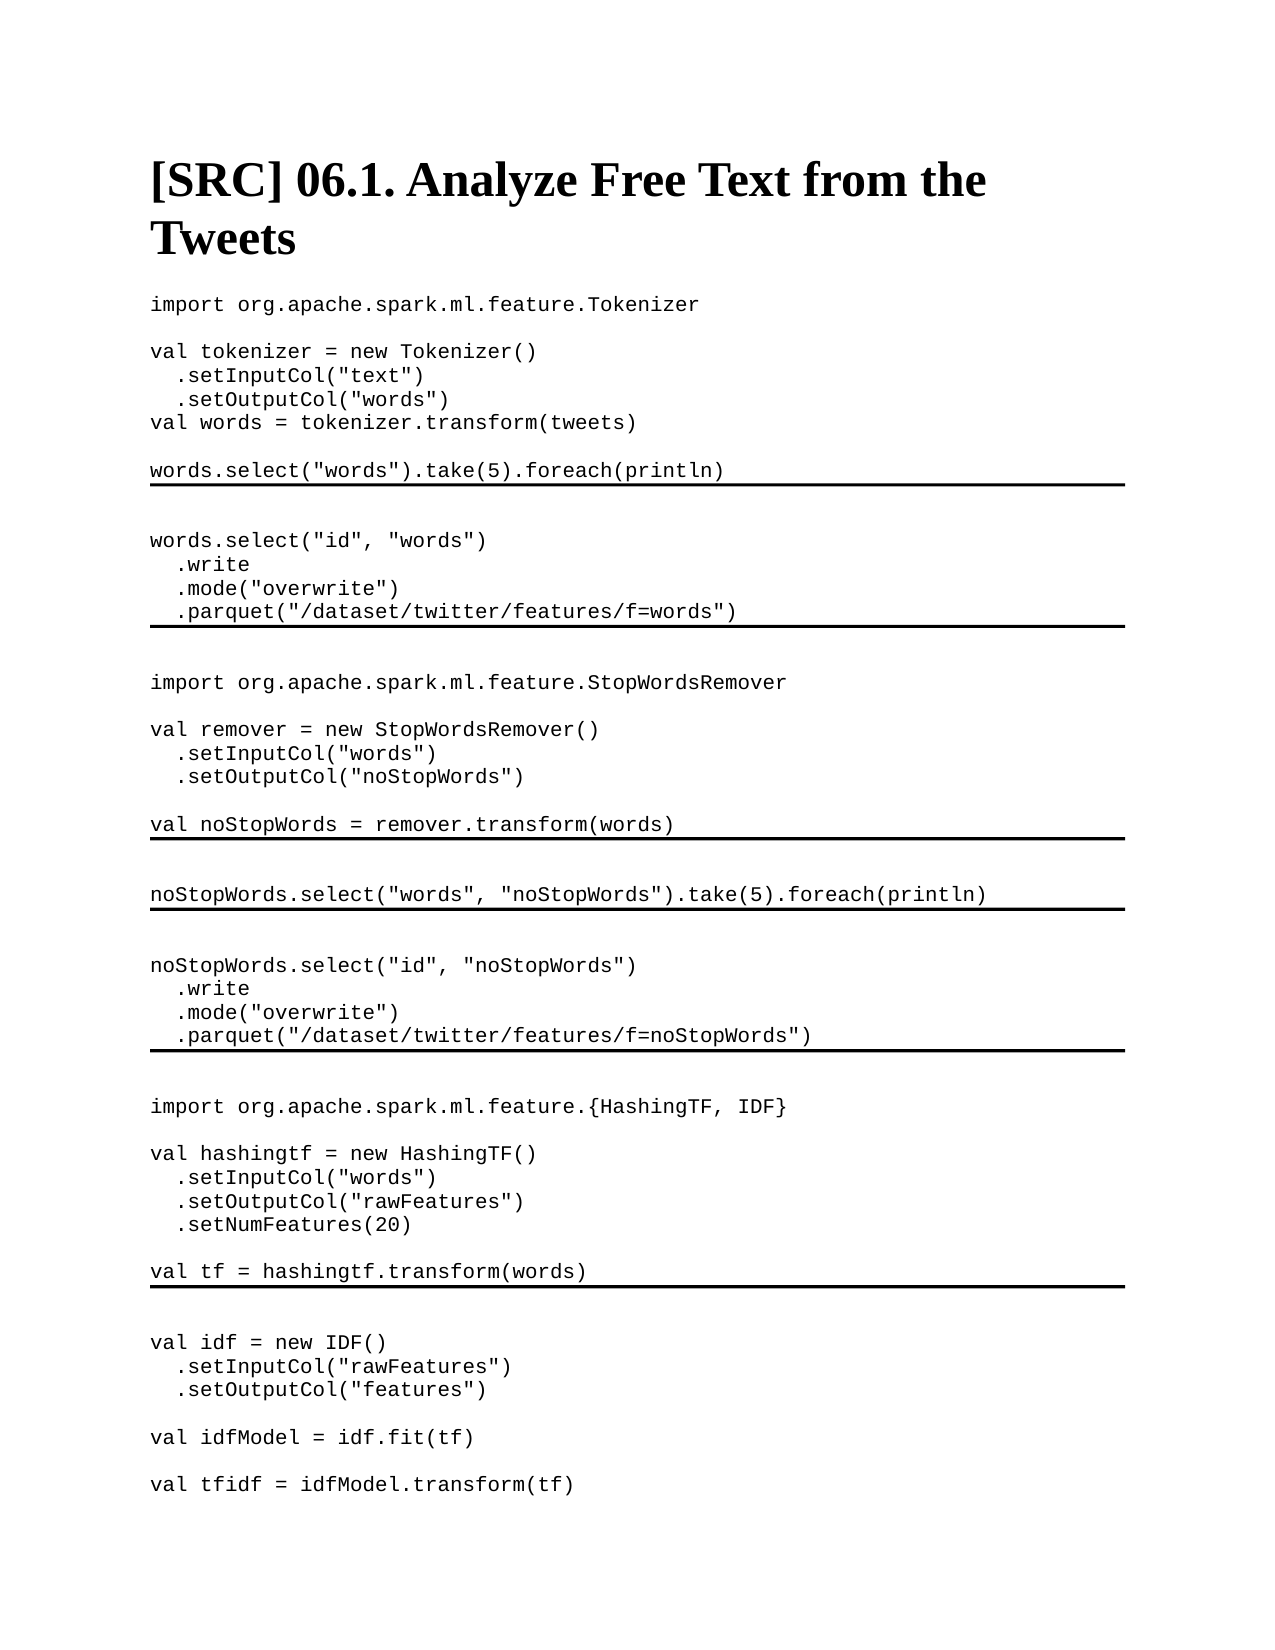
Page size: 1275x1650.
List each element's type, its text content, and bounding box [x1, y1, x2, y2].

text .setOutputCol("noStopWords") [150, 766, 1125, 790]
subtitle [SRC] 06.1. Analyze Free Text from the Tweets [150, 150, 1125, 265]
text val words = tokenizer.transform(tweets) [150, 412, 1125, 436]
text .write [150, 978, 1125, 1002]
text words.select("id", "words") [150, 530, 1125, 554]
text .setInputCol("rawFeatures") [150, 1356, 1125, 1379]
text noStopWords.select("words", "noStopWords").take(5).foreach(println) [150, 884, 1125, 907]
text import org.apache.spark.ml.feature.{HashingTF, IDF} [150, 1096, 1125, 1120]
text .mode("overwrite") [150, 1002, 1125, 1026]
text .setOutputCol("rawFeatures") [150, 1191, 1125, 1214]
text val idfModel = idf.fit(tf) [150, 1427, 1125, 1450]
text import org.apache.spark.ml.feature.StopWordsRemover [150, 672, 1125, 695]
text .setOutputCol("features") [150, 1379, 1125, 1403]
text .setInputCol("words") [150, 1167, 1125, 1191]
text val idf = new IDF() [150, 1332, 1125, 1356]
text .mode("overwrite") [150, 577, 1125, 601]
text val noStopWords = remover.transform(words) [150, 813, 1125, 837]
text .write [150, 554, 1125, 577]
text val tf = hashingtf.transform(words) [150, 1262, 1125, 1285]
text val remover = new StopWordsRemover() [150, 719, 1125, 743]
text noStopWords.select("id", "noStopWords") [150, 954, 1125, 978]
text .setNumFeatures(20) [150, 1214, 1125, 1238]
text import org.apache.spark.ml.feature.Tokenizer [150, 294, 1125, 318]
text .parquet("/dataset/twitter/features/f=words") [150, 601, 1125, 624]
text val tfidf = idfModel.transform(tf) [150, 1474, 1125, 1498]
text val hashingtf = new HashingTF() [150, 1143, 1125, 1167]
text val tokenizer = new Tokenizer() [150, 341, 1125, 365]
text .parquet("/dataset/twitter/features/f=noStopWords") [150, 1026, 1125, 1049]
text .setOutputCol("words") [150, 389, 1125, 412]
text .setInputCol("text") [150, 365, 1125, 389]
text words.select("words").take(5).foreach(println) [150, 460, 1125, 483]
text .setInputCol("words") [150, 743, 1125, 766]
